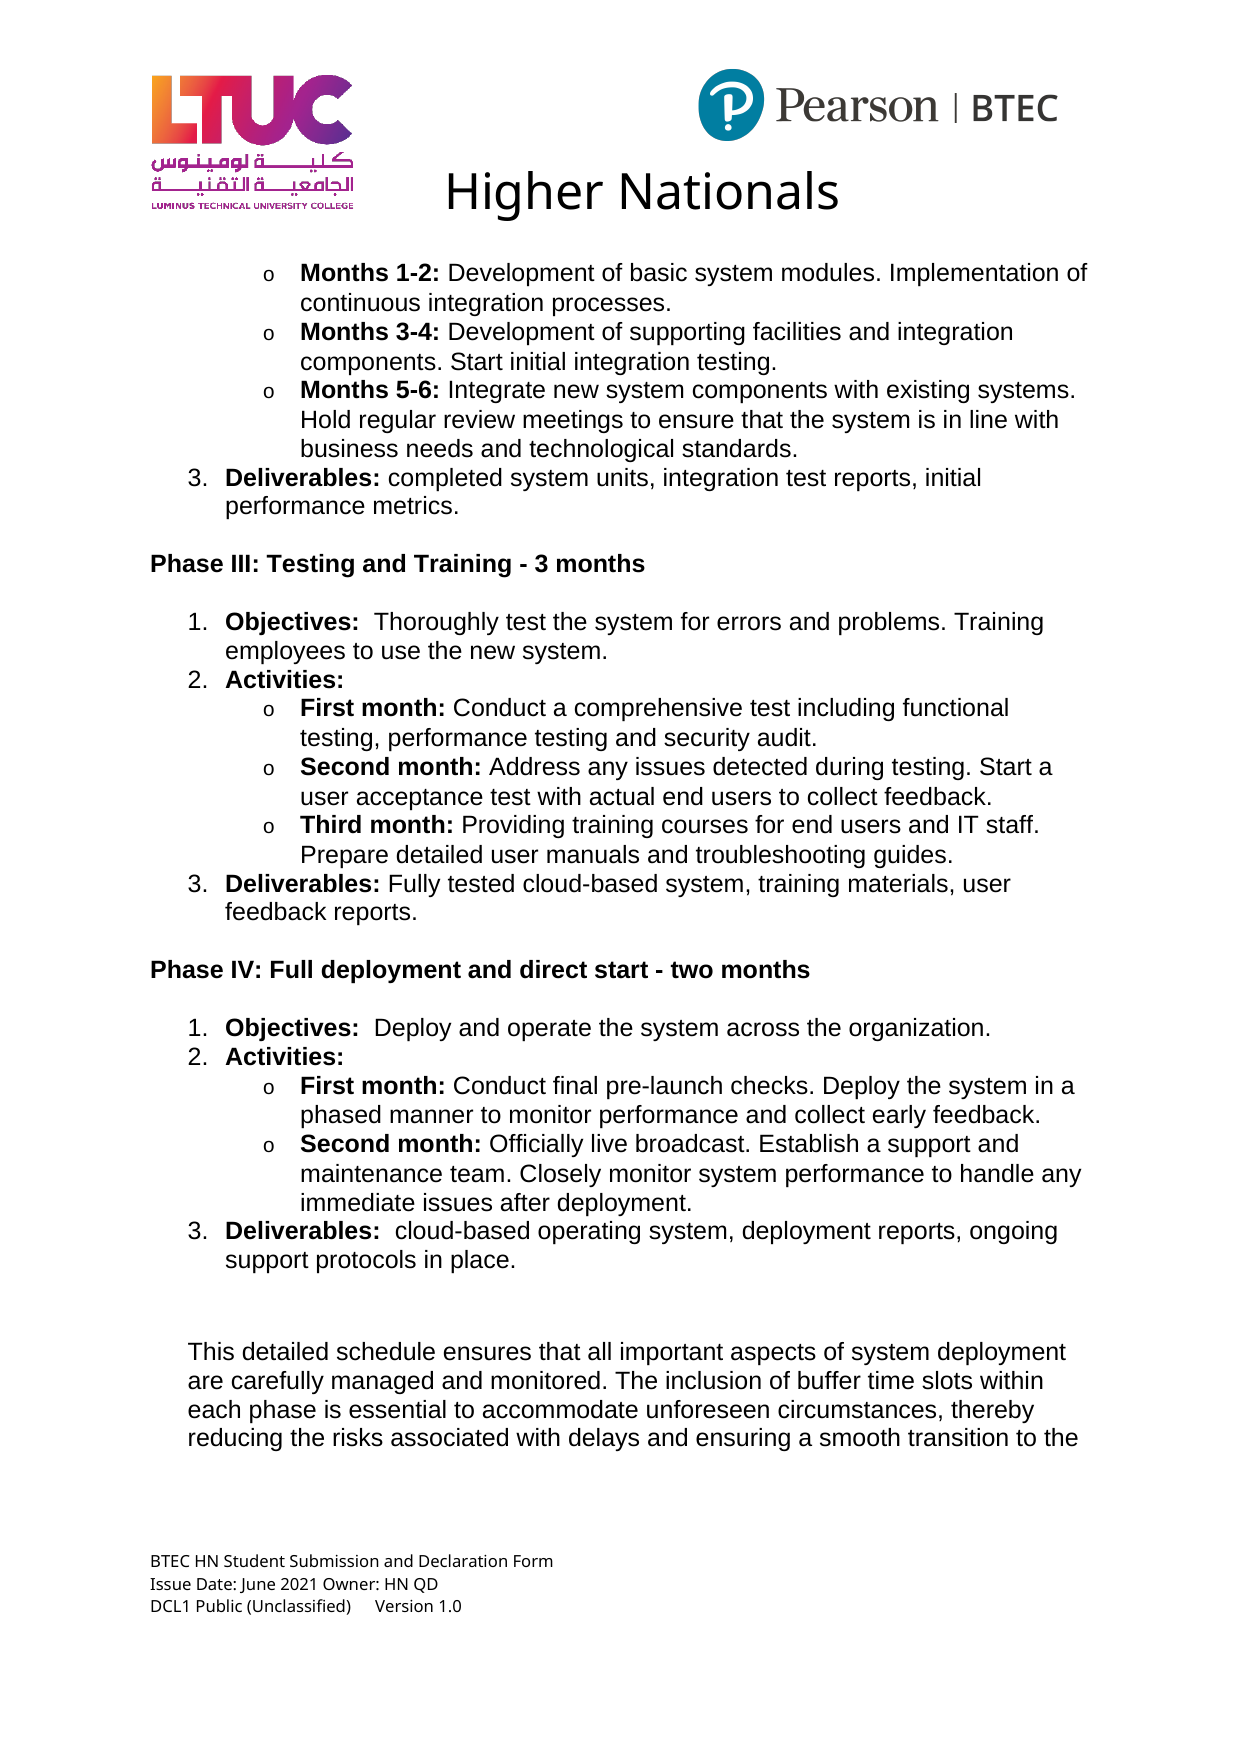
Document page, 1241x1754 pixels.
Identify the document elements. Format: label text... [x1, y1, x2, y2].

text Phase III: Testing and Training - 3 months [150, 549, 1090, 578]
list First month: Conduct final pre-launch checks. Deploy the system in a phased manner to monitor performance and collect early feedback. [262, 1071, 1090, 1129]
picture [690, 61, 1069, 146]
list Deliverables: Fully tested cloud-based system, training materials, user feedback reports. [187, 869, 1090, 926]
list Second month: Address any issues detected during testing. Start a user acceptance test with actual end users to collect feedback. [262, 752, 1090, 810]
list Months 5-6: Integrate new system components with existing systems. Hold regular review meetings to ensure that the system is in line with business needs and technological standards. [262, 375, 1090, 462]
list Deliverables: completed system units, integration test reports, initial performance metrics. [187, 462, 1090, 520]
list Third month: Providing training courses for end users and IT staff. Prepare detailed user manuals and troubleshooting guides. [262, 810, 1090, 869]
list Activities: [187, 664, 1090, 693]
list Second month: Officially live broadcast. Establish a support and maintenance team. Closely monitor system performance to handle any immediate issues after deployment. [262, 1129, 1090, 1216]
list Activities: [187, 1042, 1090, 1071]
list Objectives: Thoroughly test the system for errors and problems. Training employees to use the new system. [187, 607, 1090, 664]
text Phase IV: Full deployment and direct start - two months [150, 955, 1090, 984]
list Objectives: Deploy and operate the system across the organization. [187, 1013, 1090, 1042]
list First month: Conduct a comprehensive test including functional testing, performance testing and security audit. [262, 693, 1090, 752]
list Months 1-2: Development of basic system modules. Implementation of continuous integration processes. [262, 258, 1090, 317]
list Months 3-4: Development of supporting facilities and integration components. Start initial integration testing. [262, 317, 1090, 375]
picture [150, 73, 354, 210]
list Deliverables: cloud-based operating system, deployment reports, ongoing support protocols in place. [187, 1216, 1090, 1308]
